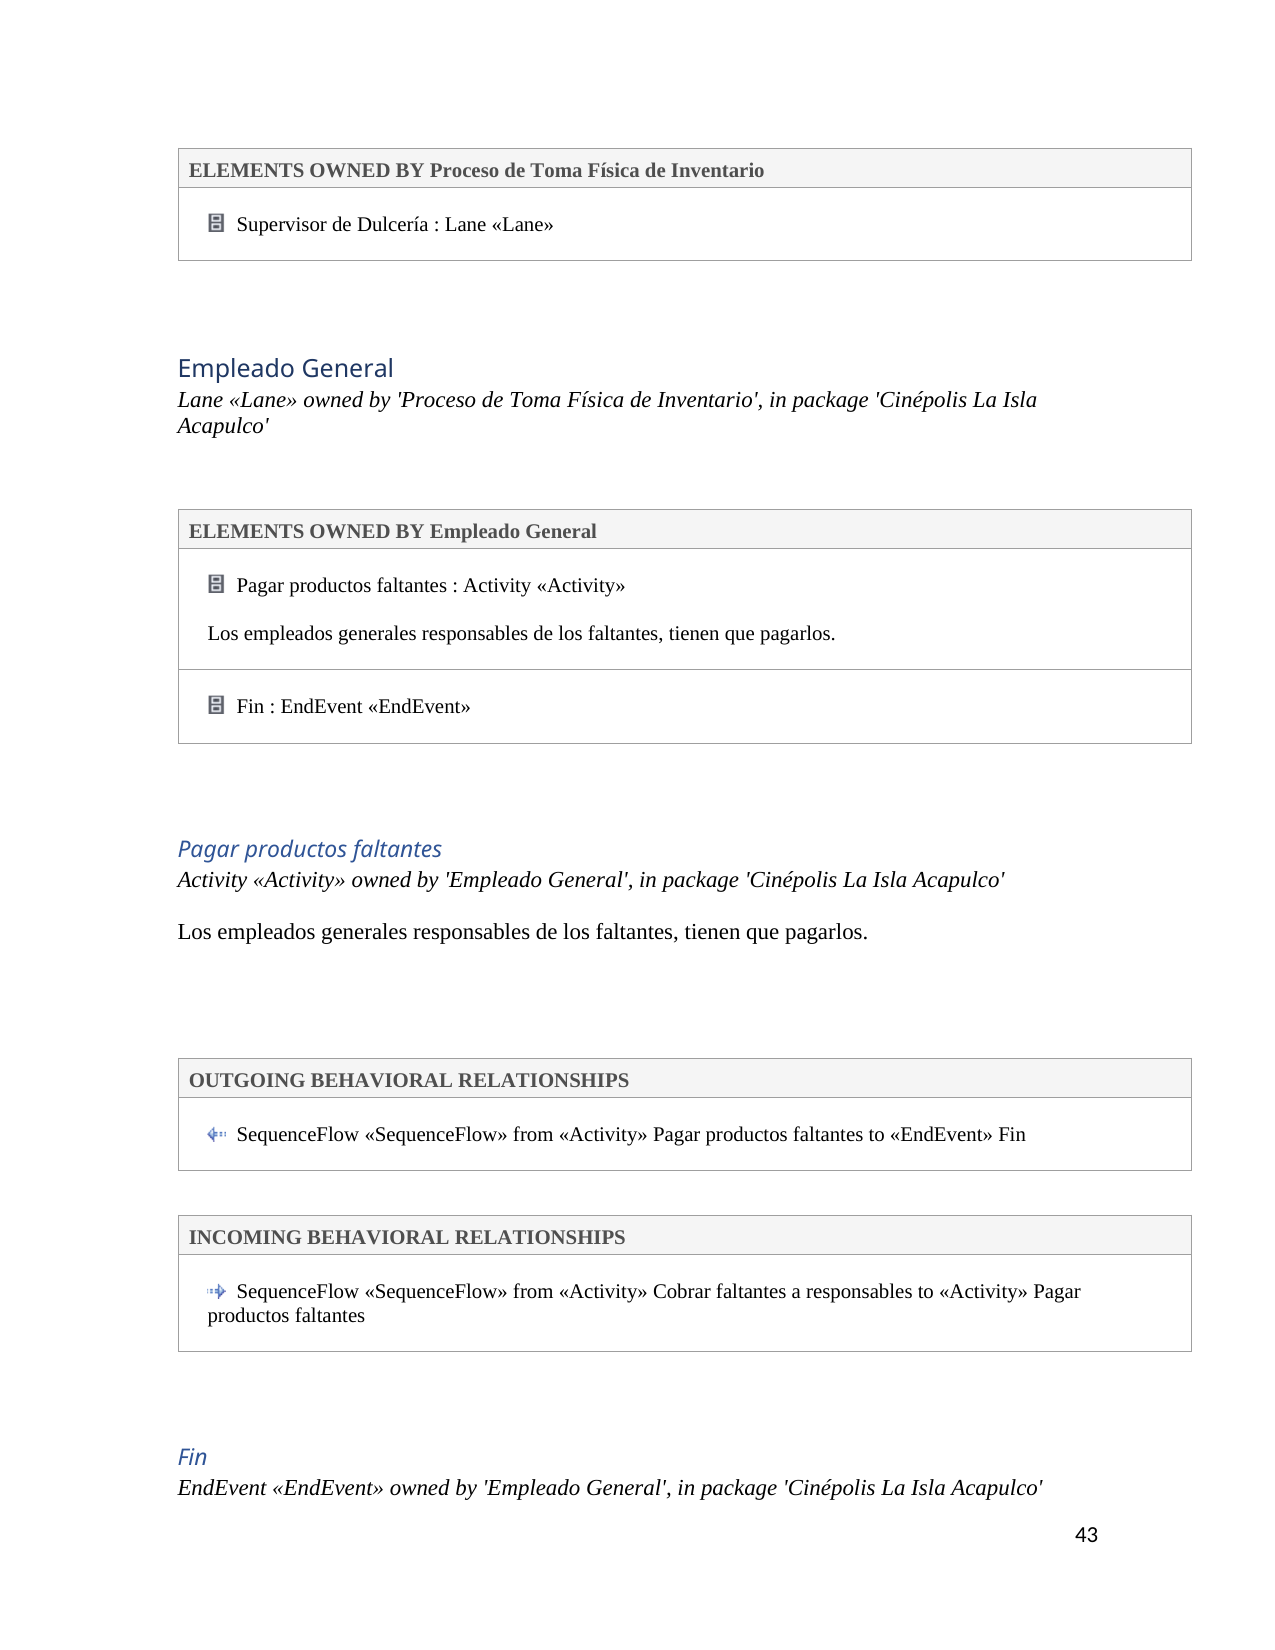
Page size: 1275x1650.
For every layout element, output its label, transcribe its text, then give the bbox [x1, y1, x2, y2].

picture [207, 212, 226, 232]
table_header OUTGOING BEHAVIORAL RELATIONSHIPS [179, 1059, 1191, 1097]
picture [207, 1279, 226, 1299]
text Activity «Activity» owned by 'Empleado General', in package 'Cinépolis La Isla Acapulco' [177, 866, 1098, 892]
picture [207, 573, 226, 593]
table_cell Supervisor de Dulcería : Lane «Lane» [179, 188, 1191, 260]
table_cell SequenceFlow «SequenceFlow» from «Activity» Cobrar faltantes a responsables to «Activity» Pagar productos faltantes [179, 1255, 1191, 1351]
subtitle Fin [177, 1441, 1098, 1472]
text EndEvent «EndEvent» owned by 'Empleado General', in package 'Cinépolis La Isla Acapulco' [177, 1474, 1098, 1500]
table_cell SequenceFlow «SequenceFlow» from «Activity» Pagar productos faltantes to «EndEvent» Fin [179, 1098, 1191, 1170]
subtitle Pagar productos faltantes [177, 833, 1098, 864]
table_header INCOMING BEHAVIORAL RELATIONSHIPS [179, 1216, 1191, 1254]
table_header ELEMENTS OWNED BY Empleado General [179, 510, 1191, 548]
table_cell Fin : EndEvent «EndEvent» [179, 670, 1191, 742]
picture [207, 1122, 226, 1142]
picture [207, 695, 226, 714]
table_cell Pagar productos faltantes : Activity «Activity» Los empleados generales responsables de los faltantes, tienen que pagarlos. [179, 549, 1191, 669]
subtitle Empleado General [177, 351, 1098, 384]
text Lane «Lane» owned by 'Proceso de Toma Física de Inventario', in package 'Cinépolis La Isla Acapulco' [177, 386, 1098, 439]
table_header ELEMENTS OWNED BY Proceso de Toma Física de Inventario [179, 149, 1191, 187]
text Los empleados generales responsables de los faltantes, tienen que pagarlos. [177, 918, 1098, 945]
